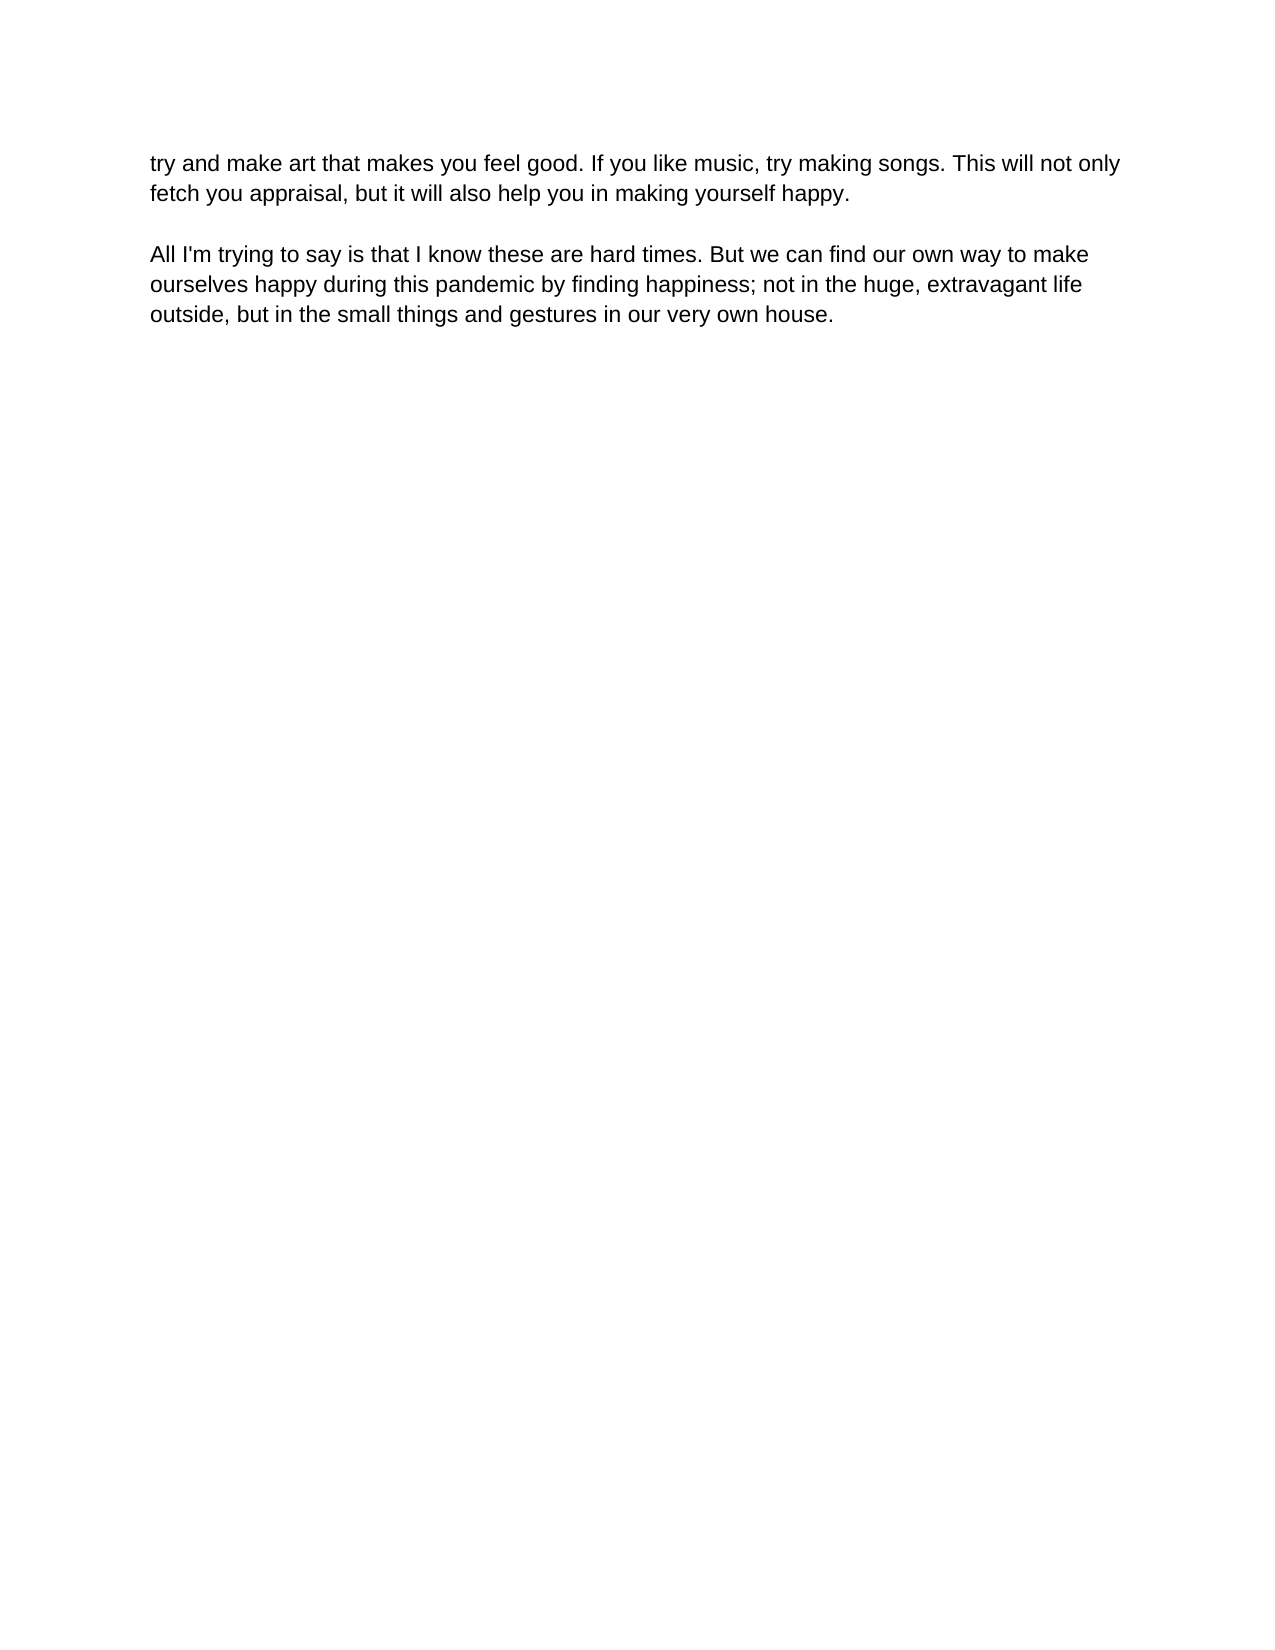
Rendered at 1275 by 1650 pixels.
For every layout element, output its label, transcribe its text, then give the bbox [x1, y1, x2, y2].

text All I'm trying to say is that I know these are hard times. But we can find our own way to make ourselves happy during this pandemic by finding happiness; not in the huge, extravagant life outside, but in the small things and gestures in our very own house. [150, 241, 1125, 327]
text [150, 150, 1125, 207]
